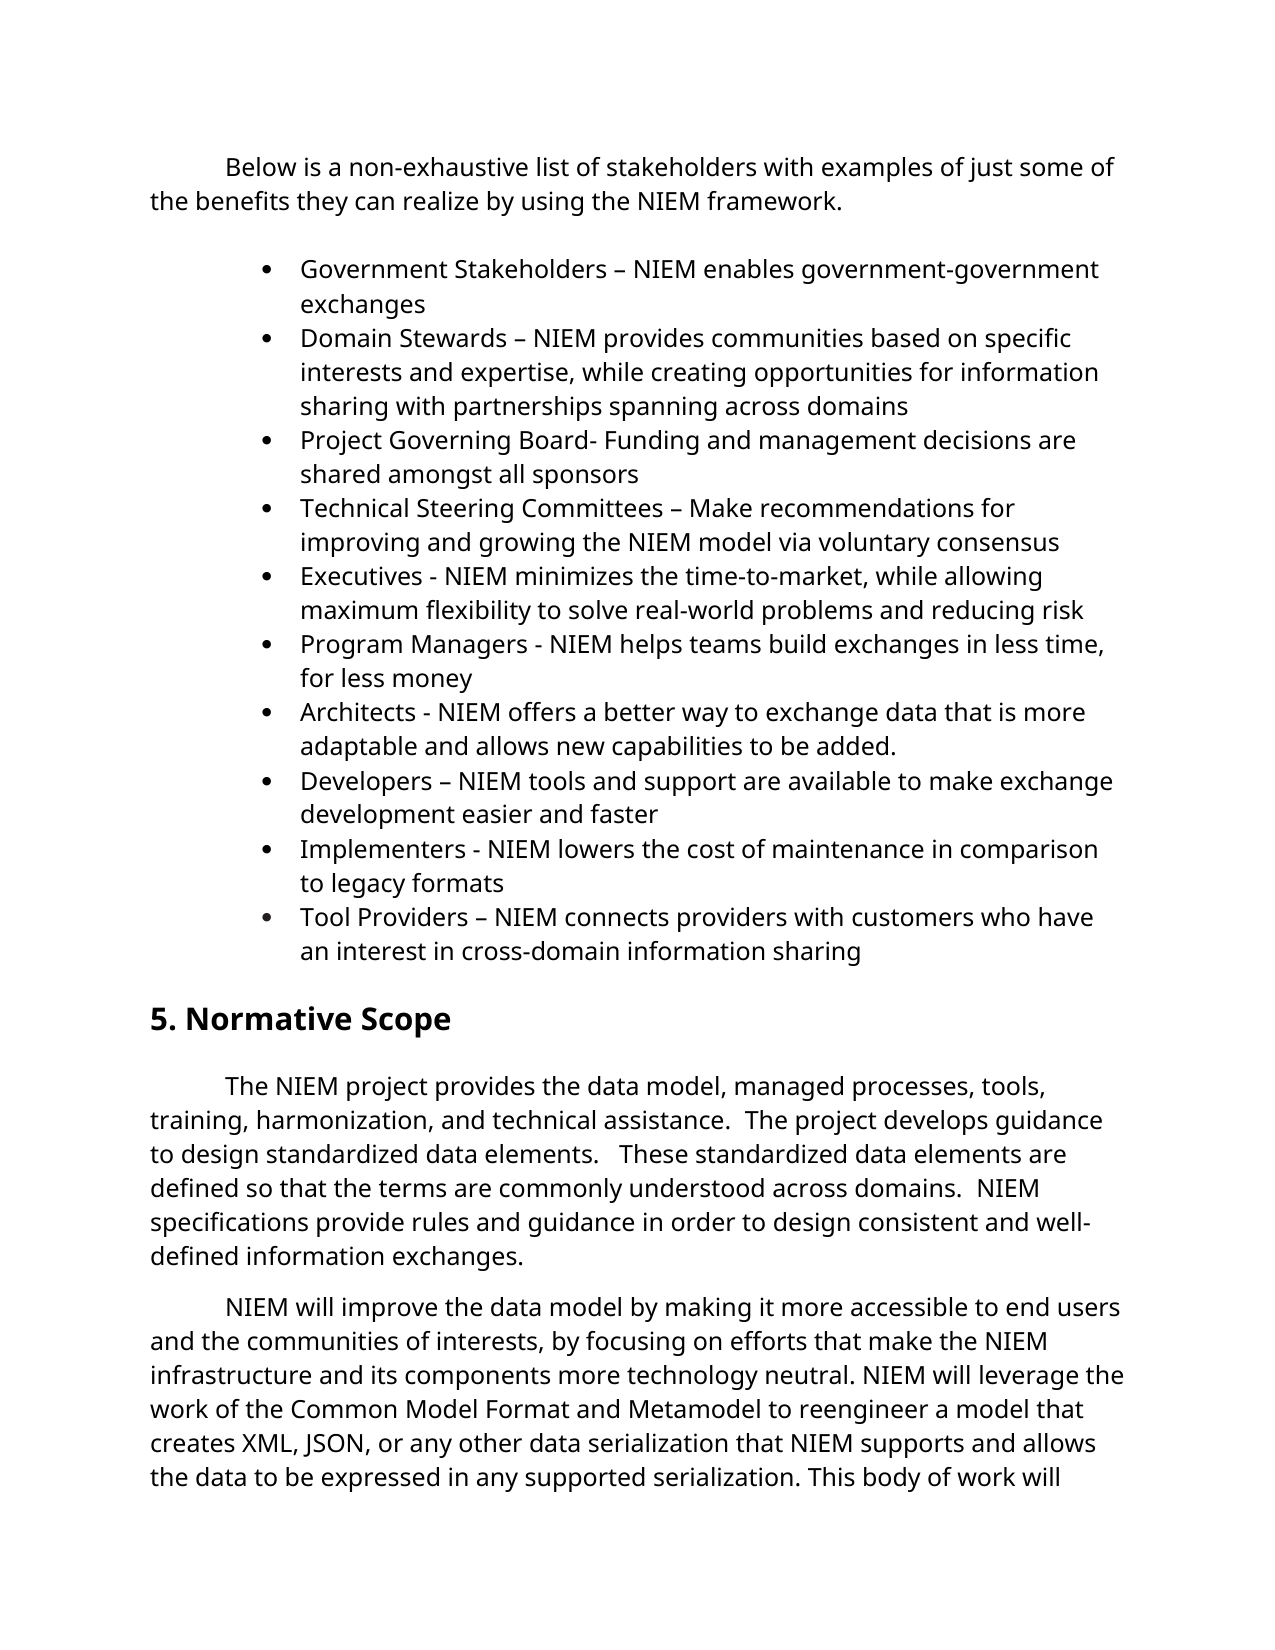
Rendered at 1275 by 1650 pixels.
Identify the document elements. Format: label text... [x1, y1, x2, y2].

list Program Managers - NIEM helps teams build exchanges in less time, for less money [262, 627, 1125, 695]
list Executives - NIEM minimizes the time-to-market, while allowing maximum flexibility to solve real-world problems and reducing risk [262, 559, 1125, 627]
list Technical Steering Committees – Make recommendations for improving and growing the NIEM model via voluntary consensus [262, 491, 1125, 559]
list Government Stakeholders – NIEM enables government-government exchanges [262, 252, 1125, 320]
list Implementers - NIEM lowers the cost of maintenance in comparison to legacy formats [262, 889, 1125, 958]
list Developers – NIEM tools and support are available to make exchange development easier and faster [262, 821, 1125, 889]
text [150, 1377, 1125, 1479]
list Project Governing Board- Funding and management decisions are shared amongst all sponsors [262, 422, 1125, 491]
list Architects - NIEM offers a better way to exchange data that is more adaptable and allows new capabilities to be added. [262, 724, 1125, 792]
text 5. Normative Scope [150, 1084, 1125, 1127]
list Domain Stewards – NIEM provides communities based on specific interests and expertise, while creating opportunities for information sharing with partnerships spanning across domains [262, 320, 1125, 422]
text Below is a non-exhaustive list of stakeholders with examples of just some of the benefits they can realize by using the NIEM framework. [150, 150, 1125, 218]
list Tool Providers – NIEM connects providers with customers who have an interest in cross-domain information sharing [262, 987, 1125, 1055]
text The NIEM project provides the data model, managed processes, tools, training, harmonization, and technical assistance. The project develops guidance to design standardized data elements. These standardized data elements are defined so that the terms are commonly understood across domains. NIEM specifications provide rules and guidance in order to design consistent and well-defined information exchanges. [150, 1156, 1125, 1360]
